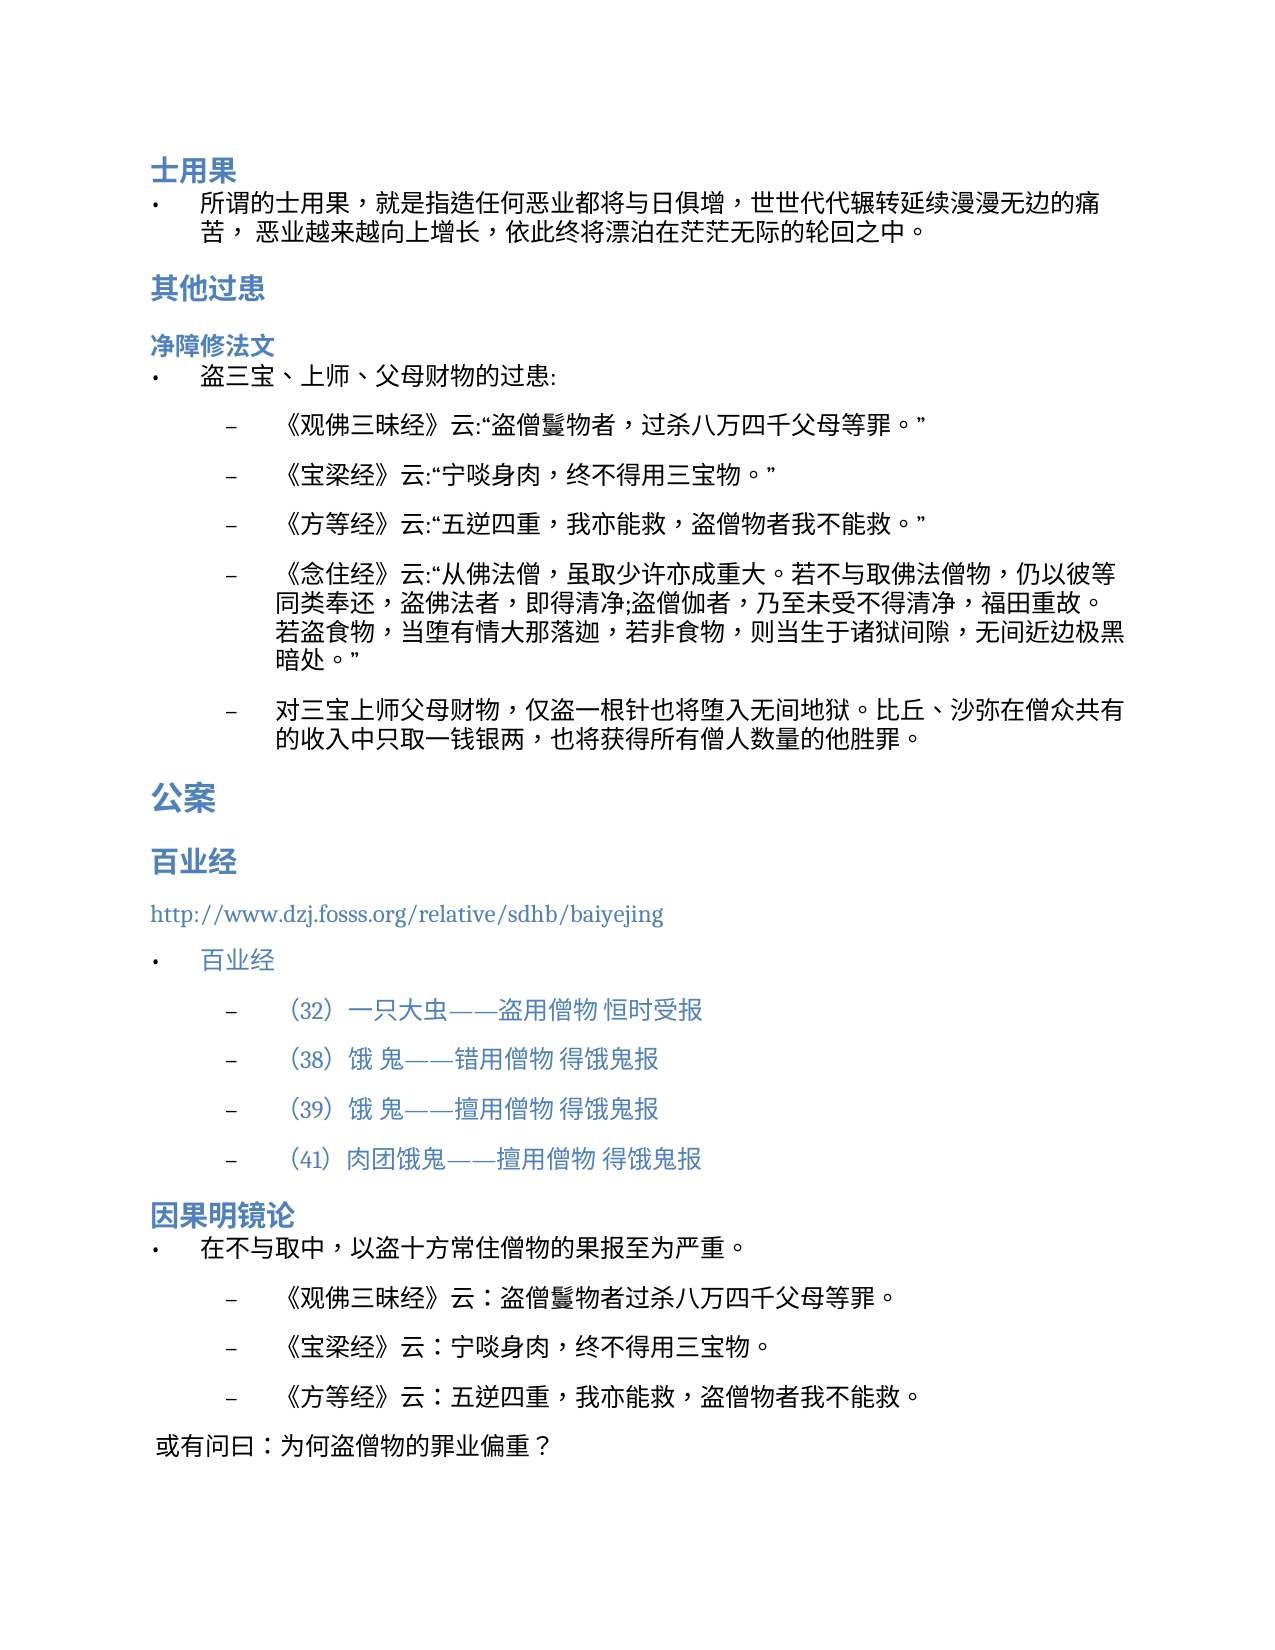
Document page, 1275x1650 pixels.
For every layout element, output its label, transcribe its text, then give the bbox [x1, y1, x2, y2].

subtitle 士用果 [150, 150, 1125, 190]
subtitle 公案 [150, 775, 1125, 821]
list （32）一只大虫——盗用僧物 恒时受报 [225, 997, 1125, 1026]
list 《宝梁经》云:“宁啖身肉，终不得用三宝物。” [225, 462, 1125, 491]
list （41）肉团饿鬼——擅用僧物 得饿鬼报 [225, 1146, 1125, 1174]
list （39）饿 鬼——擅用僧物 得饿鬼报 [225, 1096, 1125, 1125]
text http://www.dzj.fosss.org/relative/sdhb/baiyejing [150, 900, 1125, 928]
subtitle 因果明镜论 [150, 1195, 1125, 1235]
list 《方等经》云：五逆四重，我亦能救，盗僧物者我不能救。 [225, 1384, 1125, 1412]
list 《宝梁经》云：宁啖身肉，终不得用三宝物。 [225, 1334, 1125, 1363]
list 百业经 [150, 947, 1125, 976]
list （38）饿 鬼——错用僧物 得饿鬼报 [225, 1046, 1125, 1075]
subtitle 其他过患 [150, 268, 1125, 308]
subtitle 百业经 [150, 841, 1125, 881]
list 盗三宝、上师、父母财物的过患: [150, 363, 1125, 391]
list 对三宝上师父母财物，仅盗一根针也将堕入无间地狱。比丘、沙弥在僧众共有的收入中只取一钱银两，也将获得所有僧人数量的他胜罪。 [225, 697, 1125, 754]
list 《方等经》云:“五逆四重，我亦能救，盗僧物者我不能救。” [225, 511, 1125, 540]
list 在不与取中，以盗十方常住僧物的果报至为严重。 [150, 1235, 1125, 1264]
list 《观佛三昧经》云:“盗僧鬘物者，过杀八万四千父母等罪。” [225, 412, 1125, 441]
subtitle 净障修法文 [150, 328, 1125, 363]
text 或有问曰：为何盗僧物的罪业偏重？ [150, 1433, 1125, 1462]
list 《念住经》云:“从佛法僧，虽取少许亦成重大。若不与取佛法僧物，仍以彼等同类奉还，盗佛法者，即得清净;盗僧伽者，乃至未受不得清净，福田重故。若盗食物，当堕有情大那落迦，若非食物，则当生于诸狱间隙，无间近边极黑暗处。” [225, 561, 1125, 676]
list 所谓的士用果，就是指造任何恶业都将与日俱增，世世代代辗转延续漫漫无边的痛苦， 恶业越来越向上增长，依此终将漂泊在茫茫无际的轮回之中。 [150, 190, 1125, 247]
list 《观佛三昧经》云：盗僧鬘物者过杀八万四千父母等罪。 [225, 1284, 1125, 1313]
